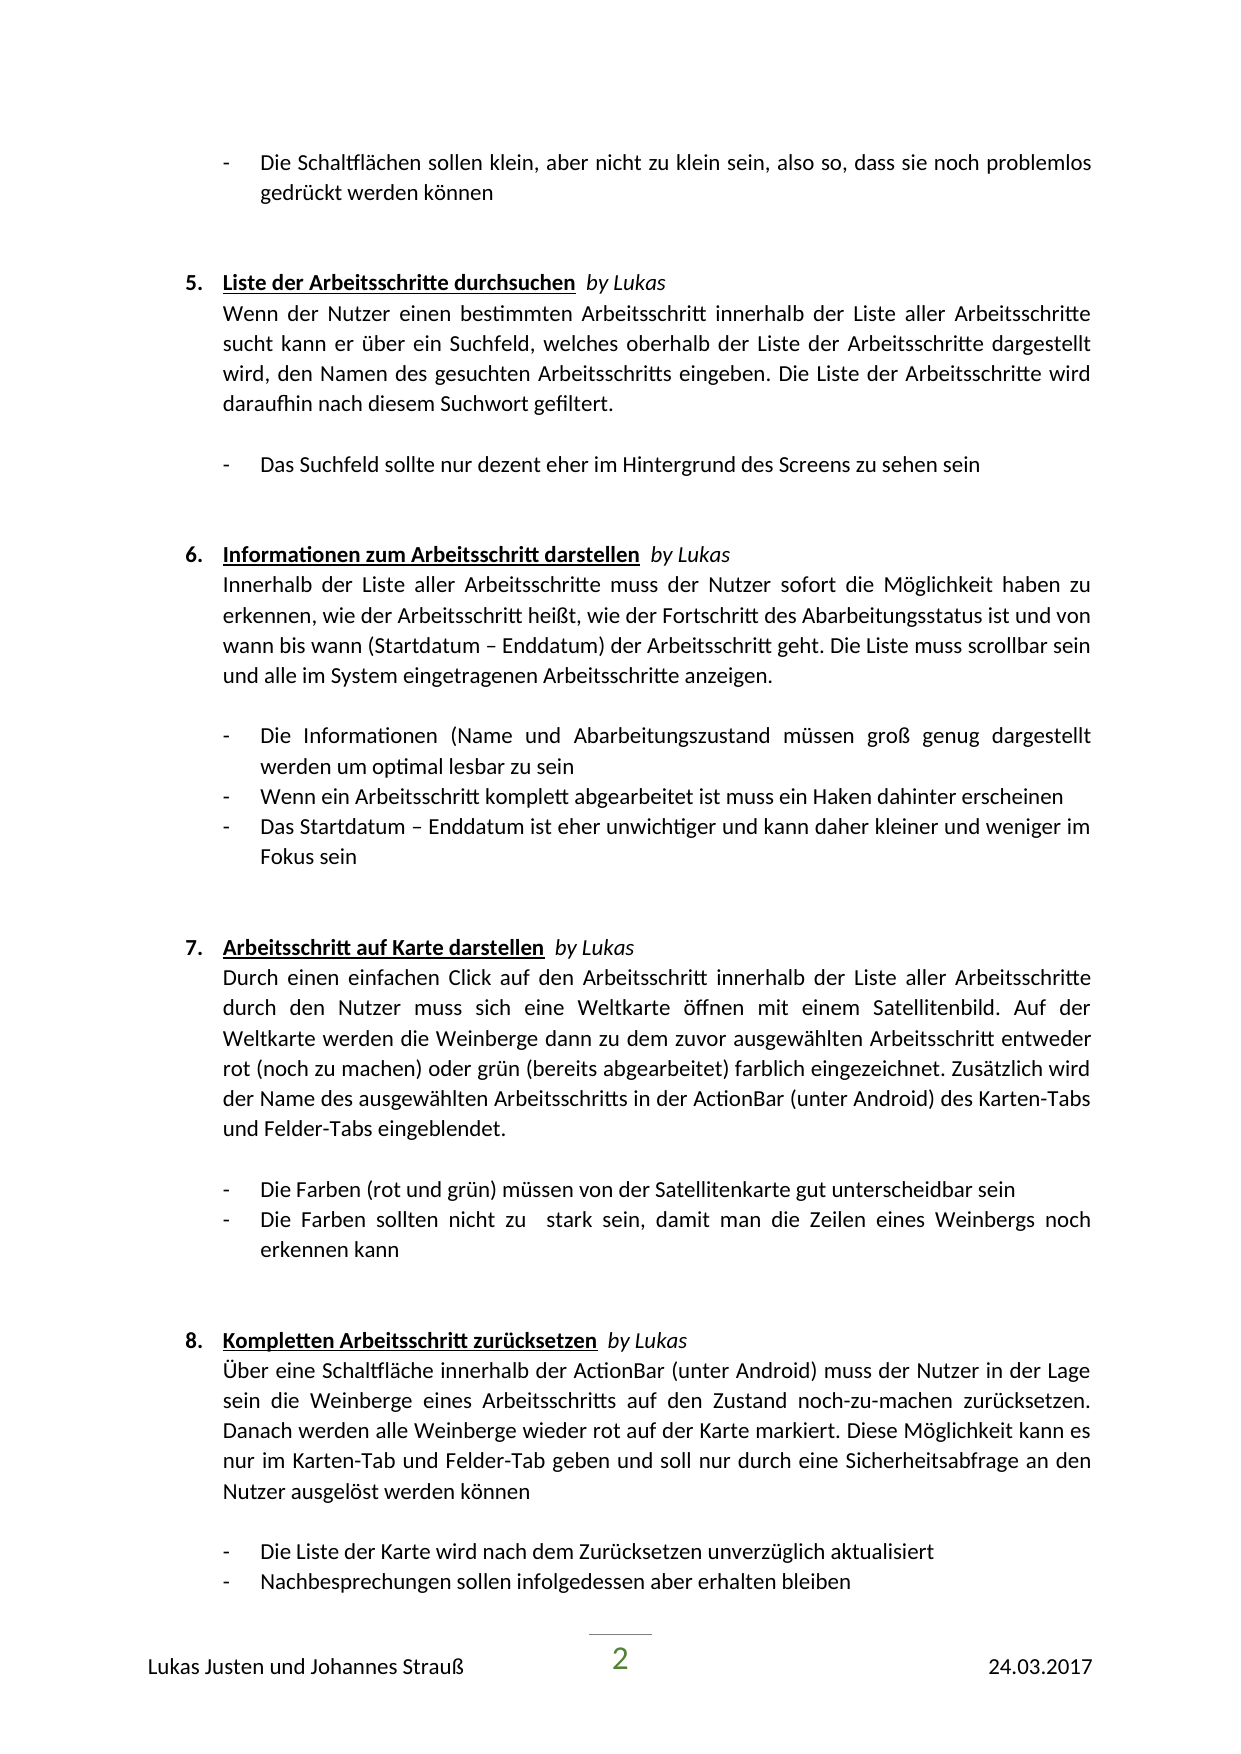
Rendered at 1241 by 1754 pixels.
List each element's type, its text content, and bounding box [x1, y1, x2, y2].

list Wenn der Nutzer einen bestimmten Arbeitsschritt innerhalb der Liste aller Arbeitsschritte sucht kann er über ein Suchfeld, welches oberhalb der Liste der Arbeitsschritte dargestellt wird, den Namen des gesuchten Arbeitsschritts eingeben. Die Liste der Arbeitsschritte wird daraufhin nach diesem Suchwort gefiltert. [223, 299, 1093, 417]
list Die Informationen (Name und Abarbeitungszustand müssen groß genug dargestellt werden um optimal lesbar zu sein [223, 722, 1093, 780]
list Die Farben sollten nicht zu stark sein, damit man die Zeilen eines Weinbergs noch erkennen kann [223, 1205, 1093, 1263]
list Kompletten Arbeitsschritt zurücksetzen by Lukas [185, 1326, 1093, 1354]
list Das Suchfeld sollte nur dezent eher im Hintergrund des Screens zu sehen sein [223, 450, 1093, 478]
list Das Startdatum – Enddatum ist eher unwichtiger und kann daher kleiner und weniger im Fokus sein [223, 812, 1093, 870]
list Wenn ein Arbeitsschritt komplett abgearbeitet ist muss ein Haken dahinter erscheinen [223, 782, 1093, 810]
list Arbeitsschritt auf Karte darstellen by Lukas [185, 933, 1093, 961]
list Liste der Arbeitsschritte durchsuchen by Lukas [185, 268, 1093, 296]
list Die Farben (rot und grün) müssen von der Satellitenkarte gut unterscheidbar sein [223, 1175, 1093, 1203]
list Innerhalb der Liste aller Arbeitsschritte muss der Nutzer sofort die Möglichkeit haben zu erkennen, wie der Arbeitsschritt heißt, wie der Fortschritt des Abarbeitungsstatus ist und von wann bis wann (Startdatum – Enddatum) der Arbeitsschritt geht. Die Liste muss scrollbar sein und alle im System eingetragenen Arbeitsschritte anzeigen. [223, 571, 1093, 689]
list Nachbesprechungen sollen infolgedessen aber erhalten bleiben [223, 1567, 1093, 1595]
list Informationen zum Arbeitsschritt darstellen by Lukas [185, 540, 1093, 568]
list Über eine Schaltfläche innerhalb der ActionBar (unter Android) muss der Nutzer in der Lage sein die Weinberge eines Arbeitsschritts auf den Zustand noch-zu-machen zurücksetzen. Danach werden alle Weinberge wieder rot auf der Karte markiert. Diese Möglichkeit kann es nur im Karten-Tab und Felder-Tab geben und soll nur durch eine Sicherheitsabfrage an den Nutzer ausgelöst werden können [223, 1356, 1093, 1505]
list Die Liste der Karte wird nach dem Zurücksetzen unverzüglich aktualisiert [223, 1537, 1093, 1565]
list Die Schaltflächen sollen klein, aber nicht zu klein sein, also so, dass sie noch problemlos gedrückt werden können [223, 148, 1093, 206]
list Durch einen einfachen Click auf den Arbeitsschritt innerhalb der Liste aller Arbeitsschritte durch den Nutzer muss sich eine Weltkarte öffnen mit einem Satellitenbild. Auf der Weltkarte werden die Weinberge dann zu dem zuvor ausgewählten Arbeitsschritt entweder rot (noch zu machen) oder grün (bereits abgearbeitet) farblich eingezeichnet. Zusätzlich wird der Name des ausgewählten Arbeitsschritts in der ActionBar (unter Android) des Karten-Tabs und Felder-Tabs eingeblendet. [223, 963, 1093, 1142]
